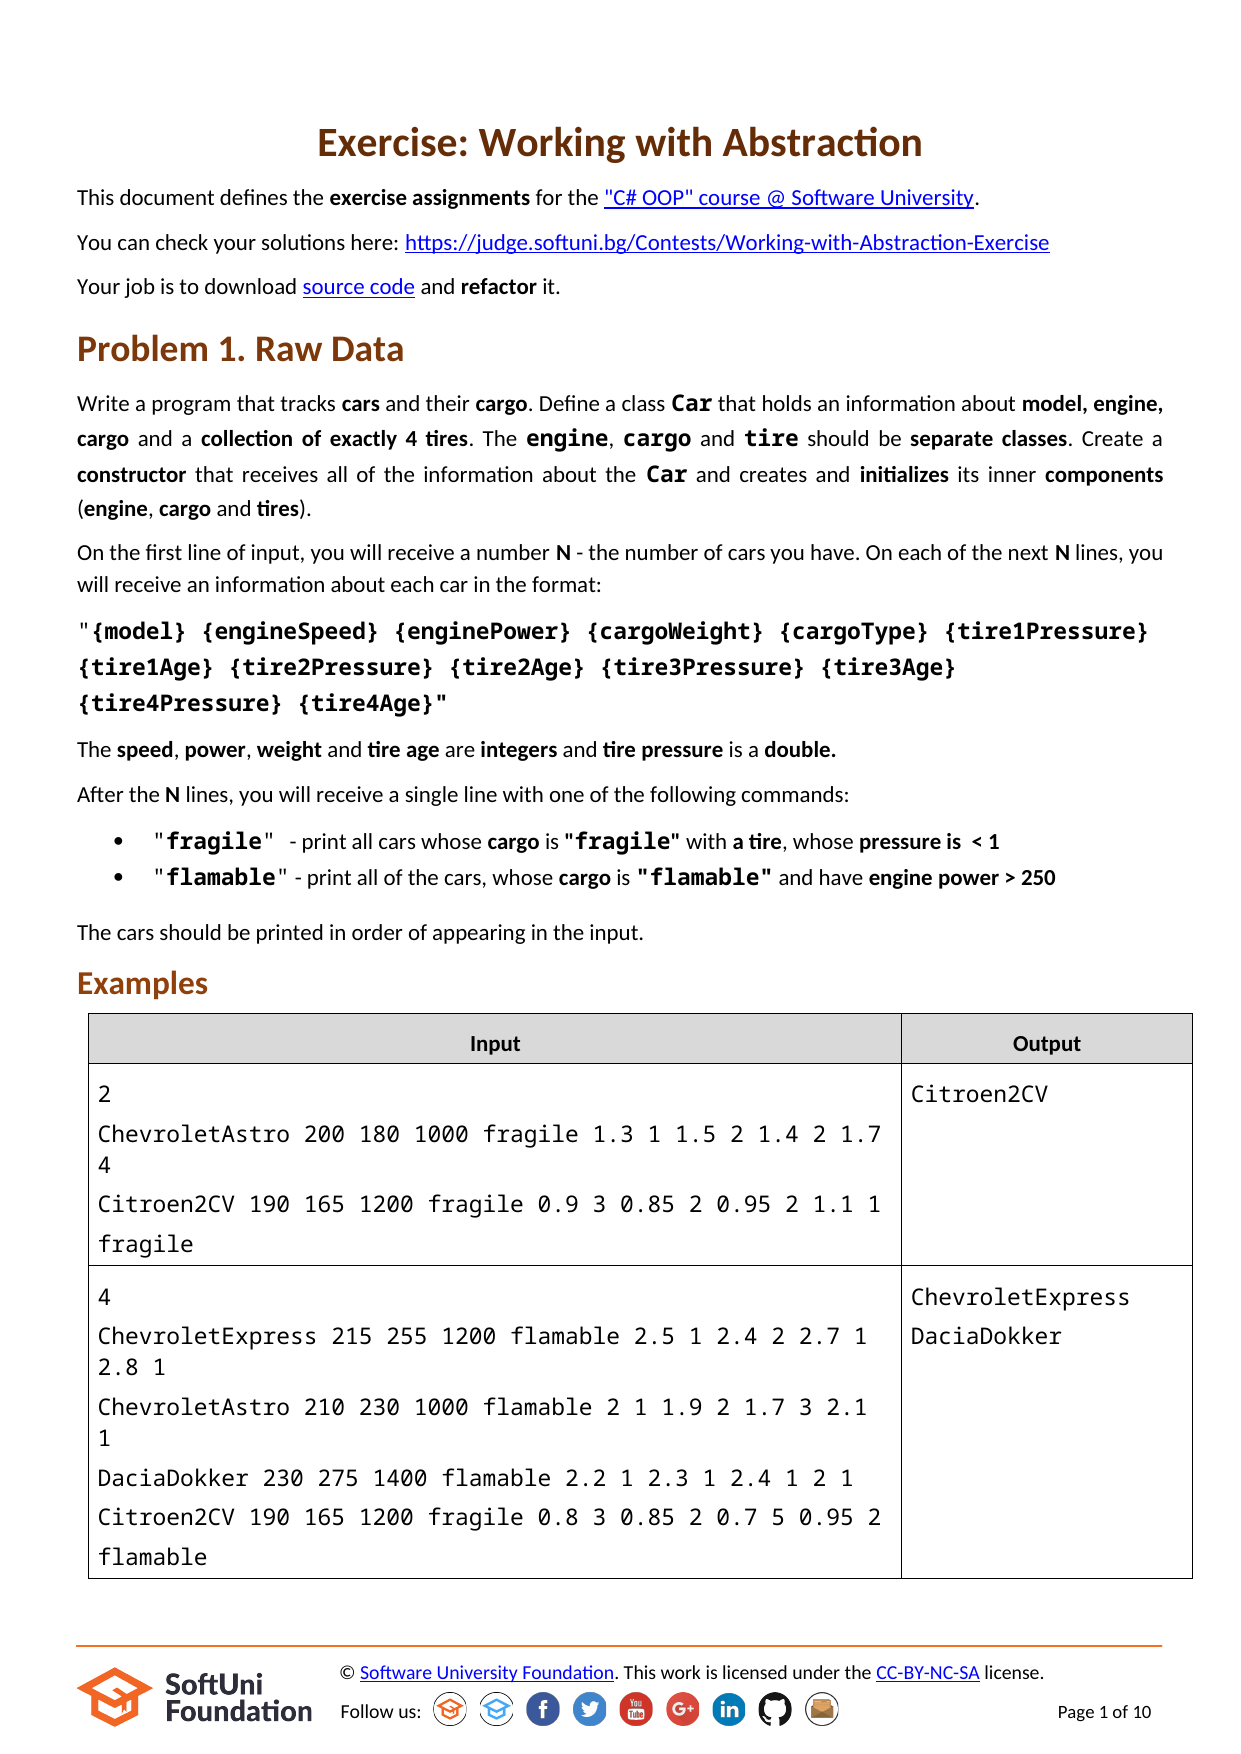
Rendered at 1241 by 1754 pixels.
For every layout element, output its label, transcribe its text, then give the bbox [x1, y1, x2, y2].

picture [712, 1693, 722, 1703]
table_cell 4 ChevroletExpress 215 255 1200 flamable 2.5 1 2.4 2 2.7 1 2.8 1 ChevroletAstro 210 230 1000 flamable 2 1 1.9 2 1.7 3 2.1 1 DaciaDokker 230 275 1400 flamable 2.2 1 2.3 1 2.4 1 2 1 Citroen2CV 190 165 1200 fragile 0.8 3 0.85 2 0.7 5 0.95 2 flamable [89, 1266, 901, 1578]
text On the first line of input, you will receive a number N - the number of cars you have. On each of the next N lines, you will receive an information about each car in the format: [77, 538, 1163, 599]
table_cell ChevroletExpress DaciaDokker [902, 1266, 1192, 1578]
picture [758, 1692, 792, 1726]
picture [727, 1707, 738, 1717]
picture [736, 1716, 746, 1726]
table_cell 2 ChevroletAstro 200 180 1000 fragile 1.3 1 1.5 2 1.4 2 1.7 4 Citroen2CV 190 165 1200 fragile 0.9 3 0.85 2 0.95 2 1.1 1 fragile [89, 1064, 901, 1265]
text This document defines the exercise assignments for the "C# OOP" course @ Software University. [77, 183, 1163, 211]
picture [666, 1692, 700, 1726]
picture [805, 1692, 839, 1726]
table_header Input [89, 1014, 901, 1063]
text The speed, power, weight and tire age are integers and tire pressure is a double. [77, 736, 1163, 764]
table_cell Citroen2CV [902, 1064, 1192, 1265]
subtitle Examples [77, 962, 1163, 1003]
list "flamable" - print all of the cars, whose cargo is "flamable" and have engine power > 250 [114, 861, 1163, 892]
text "{model} {engineSpeed} {enginePower} {cargoWeight} {cargoType} {tire1Pressure} {tire1Age} {tire2Pressure} {tire2Age} {tire3Pressure} {tire3Age} {tire4Pressure} {tire4Age}" [77, 615, 1163, 718]
picture [573, 1692, 607, 1726]
picture [712, 1716, 722, 1726]
subtitle Raw Data [77, 325, 1163, 371]
picture [526, 1692, 560, 1726]
picture [480, 1692, 513, 1726]
text After the N lines, you will receive a single line with one of the following commands: [77, 780, 1163, 808]
text Your job is to download source code and refactor it. [77, 272, 1163, 300]
table_header Output [902, 1014, 1192, 1063]
picture [433, 1692, 467, 1726]
picture [76, 1667, 312, 1727]
list "fragile" - print all cars whose cargo is "fragile" with a tire, whose pressure is < 1 [114, 825, 1163, 856]
text Write a program that tracks cars and their cargo. Define a class Car that holds an information about model, engine, cargo and a collection of exactly 4 tires. The engine, cargo and tire should be separate classes. Create a constructor that receives all of the information about the Car and creates and initializes its inner components (engine, cargo and tires). [77, 386, 1163, 522]
subtitle Exercise: Working with Abstraction [77, 116, 1163, 167]
text The cars should be printed in order of appearing in the input. [77, 918, 1163, 946]
text You can check your solutions here: https://judge.softuni.bg/Contests/Working-with-Abstraction-Exercise [77, 228, 1163, 256]
picture [619, 1692, 653, 1726]
picture [736, 1693, 746, 1703]
